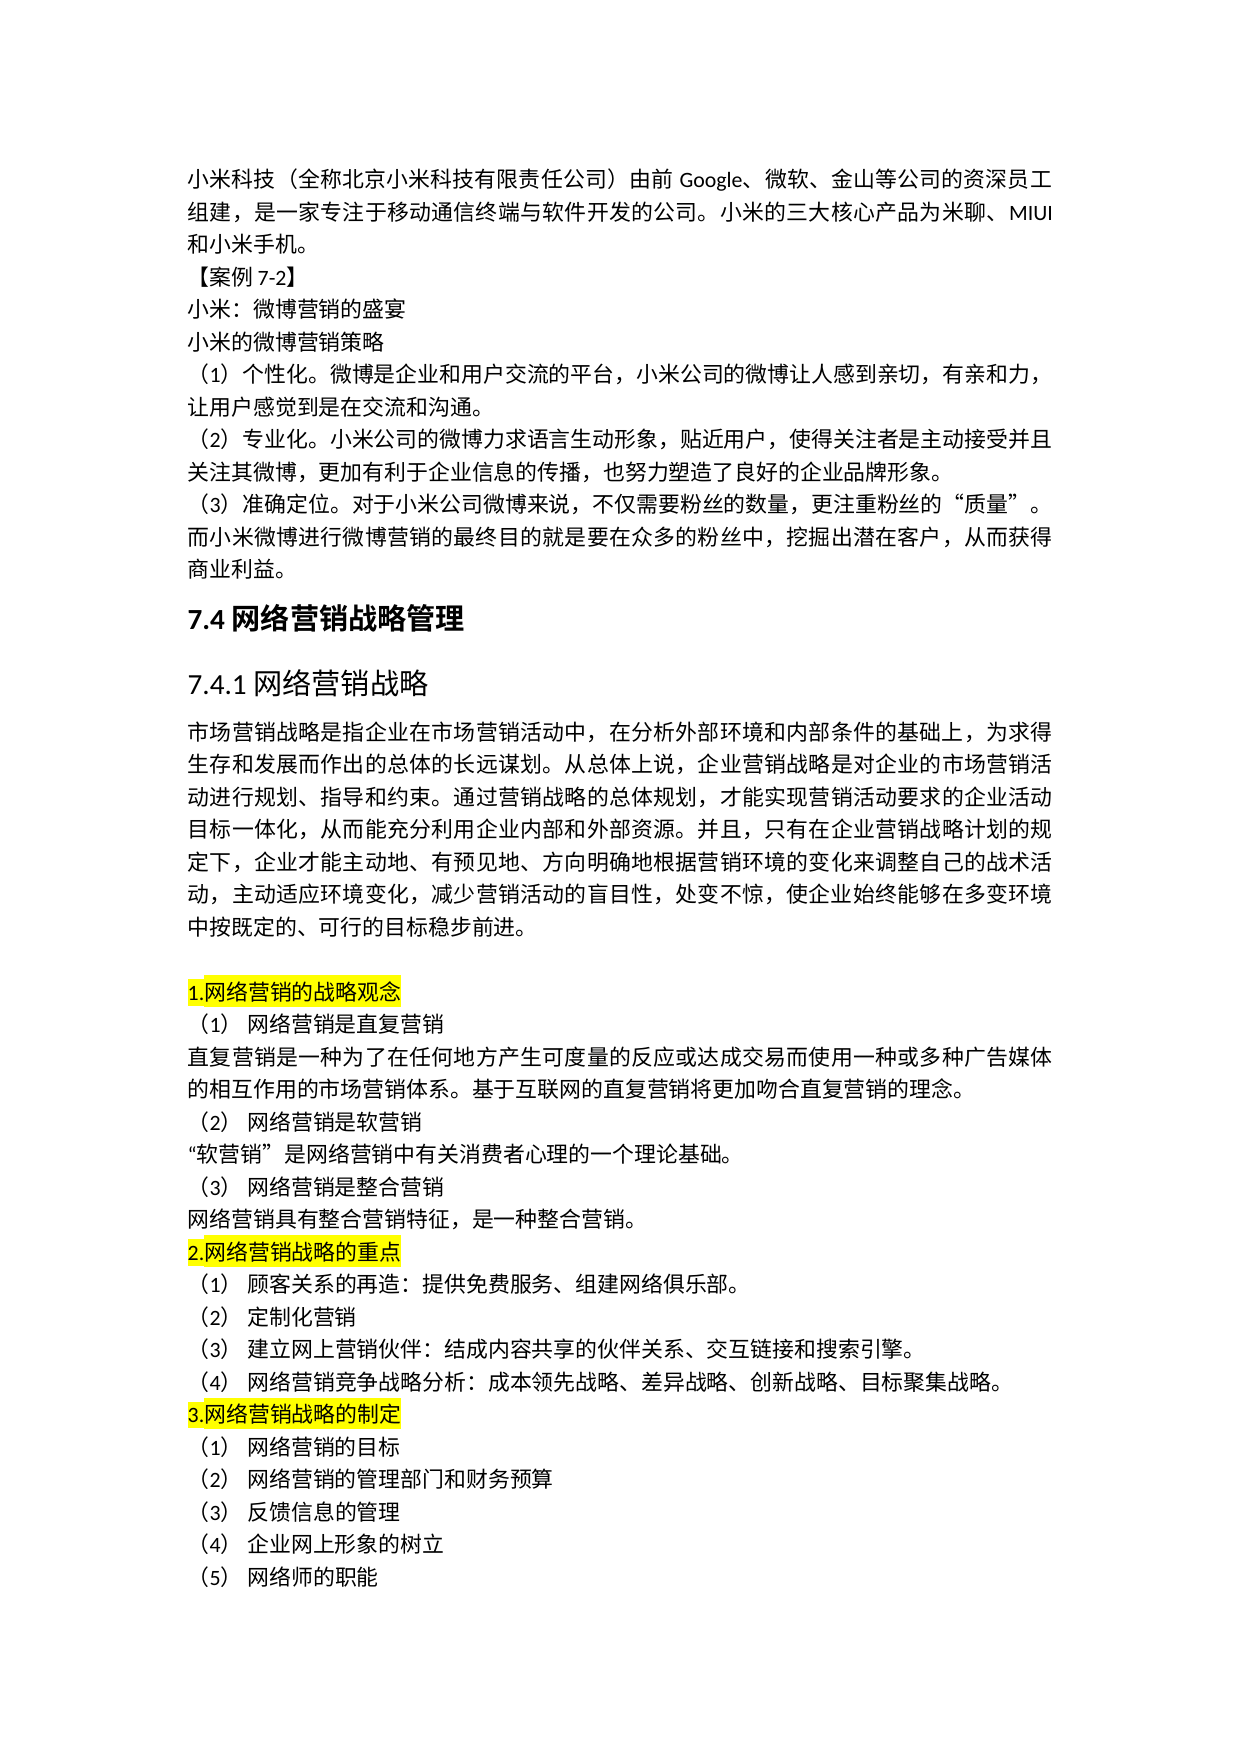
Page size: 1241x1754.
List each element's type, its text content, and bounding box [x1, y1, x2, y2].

text 直复营销是一种为了在任何地方产生可度量的反应或达成交易而使用一种或多种广告媒体的相互作用的市场营销体系。基于互联网的直复营销将更加吻合直复营销的理念。 [187, 1039, 1053, 1104]
text （4） 网络营销竞争战略分析：成本领先战略、差异战略、创新战略、目标聚集战略。 [187, 1364, 1053, 1397]
text 小米的微博营销策略 [187, 324, 1053, 357]
text 2.网络营销战略的重点 [187, 1234, 1053, 1267]
text （4） 企业网上形象的树立 [187, 1527, 1053, 1559]
text （1） 顾客关系的再造：提供免费服务、组建网络俱乐部。 [187, 1267, 1053, 1299]
text （1） 网络营销是直复营销 [187, 1007, 1053, 1039]
text （3）准确定位。对于小米公司微博来说，不仅需要粉丝的数量，更注重粉丝的“质量”。而小米微博进行微博营销的最终目的就是要在众多的粉丝中，挖掘出潜在客户，从而获得商业利益。 [187, 487, 1053, 584]
text （2） 网络营销是软营销 [187, 1104, 1053, 1137]
text 市场营销战略是指企业在市场营销活动中，在分析外部环境和内部条件的基础上，为求得生存和发展而作出的总体的长远谋划。从总体上说，企业营销战略是对企业的市场营销活动进行规划、指导和约束。通过营销战略的总体规划，才能实现营销活动要求的企业活动目标一体化，从而能充分利用企业内部和外部资源。并且，只有在企业营销战略计划的规定下，企业才能主动地、有预见地、方向明确地根据营销环境的变化来调整自己的战术活动，主动适应环境变化，减少营销活动的盲目性，处变不惊，使企业始终能够在多变环境中按既定的、可行的目标稳步前进。 [187, 714, 1053, 942]
text （2）专业化。小米公司的微博力求语言生动形象，贴近用户，使得关注者是主动接受并且关注其微博，更加有利于企业信息的传播，也努力塑造了良好的企业品牌形象。 [187, 422, 1053, 487]
text 小米科技（全称北京小米科技有限责任公司）由前Google、微软、金山等公司的资深员工组建，是一家专注于移动通信终端与软件开发的公司。小米的三大核心产品为米聊、MIUI和小米手机。 [187, 162, 1053, 259]
text （1）个性化。微博是企业和用户交流的平台，小米公司的微博让人感到亲切，有亲和力，让用户感觉到是在交流和沟通。 [187, 357, 1053, 422]
text 3.网络营销战略的制定 [187, 1397, 1053, 1429]
text 【案例7-2】 [187, 259, 1053, 292]
text （3） 反馈信息的管理 [187, 1494, 1053, 1527]
text 小米：微博营销的盛宴 [187, 292, 1053, 324]
text （1） 网络营销的目标 [187, 1429, 1053, 1462]
text 网络营销具有整合营销特征，是一种整合营销。 [187, 1202, 1053, 1234]
text （2） 网络营销的管理部门和财务预算 [187, 1462, 1053, 1494]
text （2） 定制化营销 [187, 1299, 1053, 1332]
text （3） 网络营销是整合营销 [187, 1169, 1053, 1202]
text （5） 网络师的职能 [187, 1559, 1053, 1592]
text （3） 建立网上营销伙伴：结成内容共享的伙伴关系、交互链接和搜索引擎。 [187, 1332, 1053, 1364]
text 1.网络营销的战略观念 [187, 974, 1053, 1007]
text 7.4 网络营销战略管理 [187, 584, 1053, 649]
text “软营销”是网络营销中有关消费者心理的一个理论基础。 [187, 1137, 1053, 1169]
text 7.4.1 网络营销战略 [187, 649, 1053, 714]
